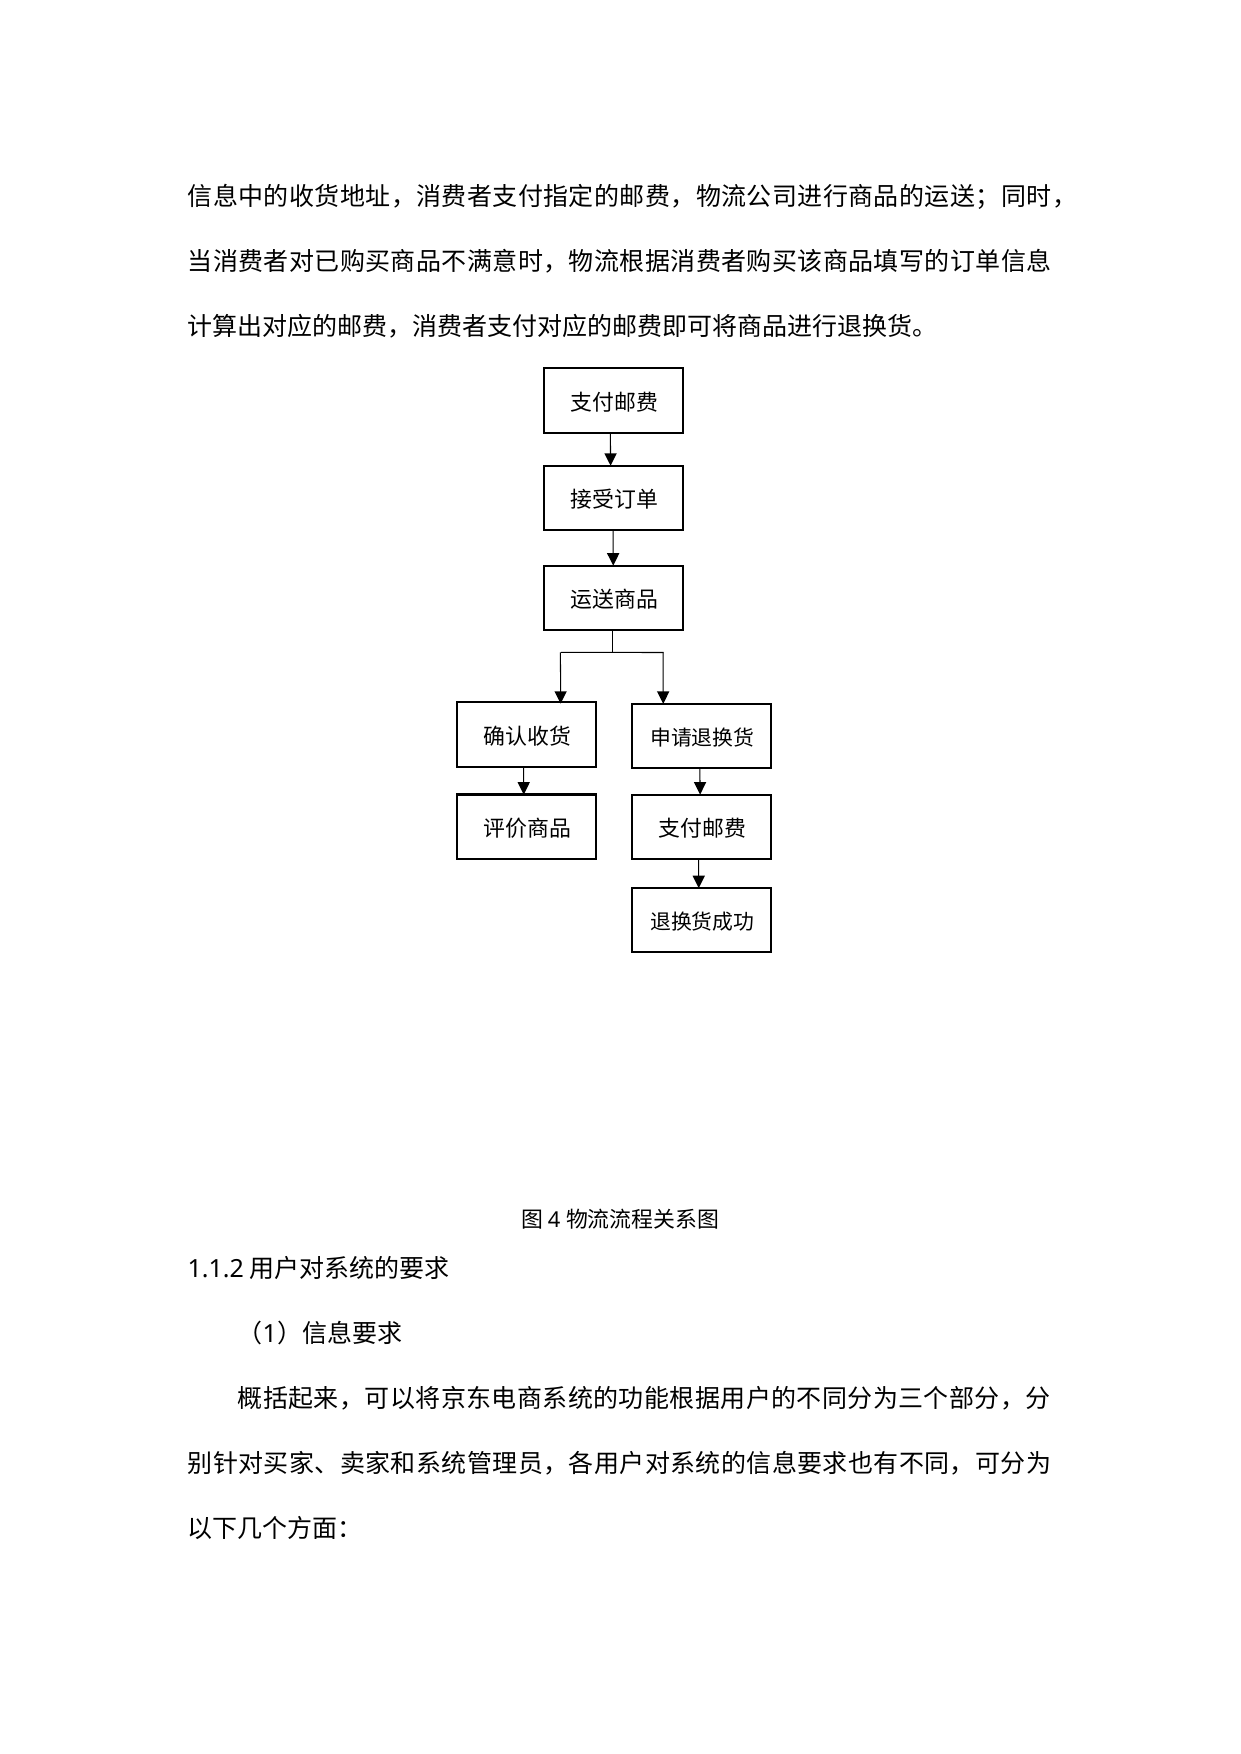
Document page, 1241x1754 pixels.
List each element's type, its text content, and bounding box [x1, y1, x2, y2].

text 1.1.2用户对系统的要求 [187, 1234, 1053, 1299]
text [187, 162, 1053, 357]
text （1）信息要求 [187, 1299, 1053, 1364]
text 概括起来，可以将京东电商系统的功能根据用户的不同分为三个部分，分别针对买家、卖家和系统管理员，各用户对系统的信息要求也有不同，可分为以下几个方面： [187, 1364, 1053, 1559]
text 图4 物流流程关系图 [187, 1202, 1053, 1234]
